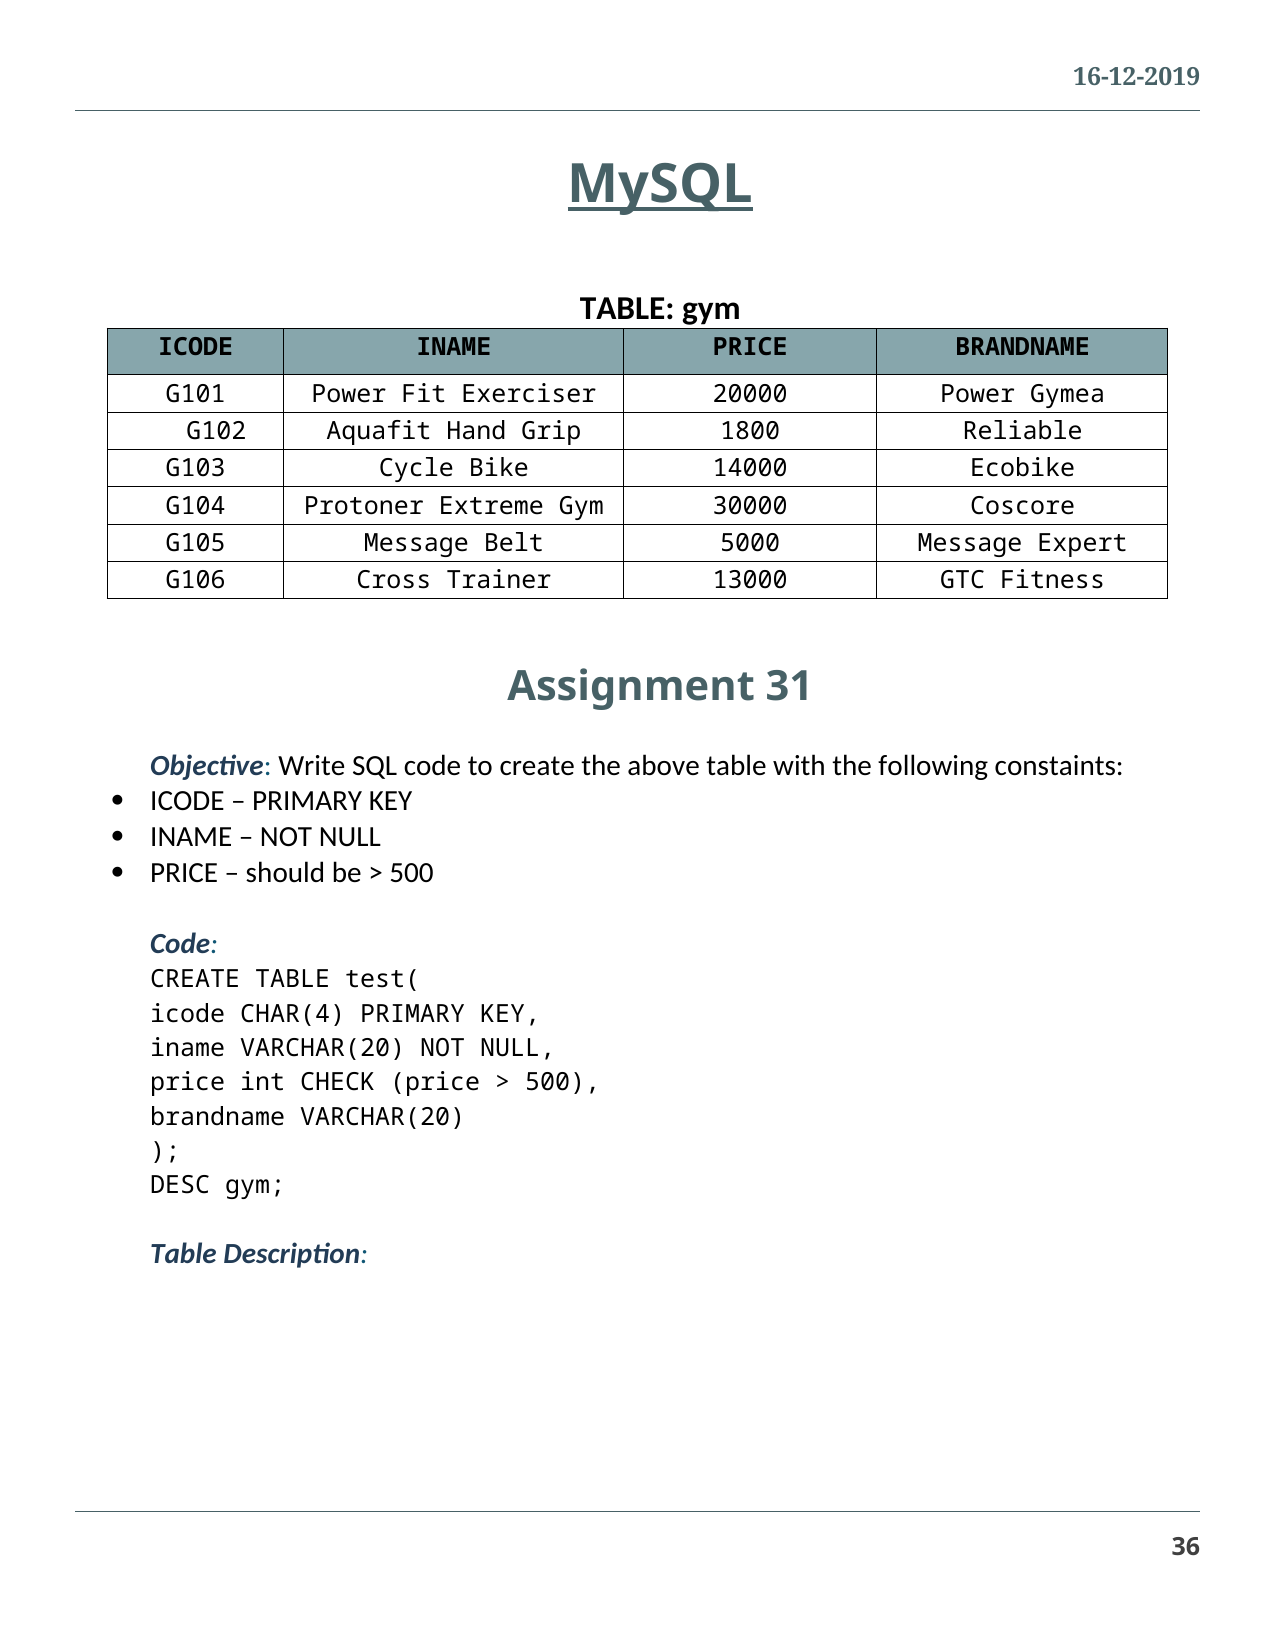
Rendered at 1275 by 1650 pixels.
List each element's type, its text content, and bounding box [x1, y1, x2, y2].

text icode CHAR(4) PRIMARY KEY, [150, 995, 1170, 1029]
table_cell Cross Trainer [284, 562, 623, 598]
table_cell Ecobike [877, 450, 1167, 486]
text brandname VARCHAR(20) [150, 1098, 1170, 1132]
subtitle Assignment 31 [150, 656, 1170, 713]
table_cell G102 [108, 413, 283, 449]
text Table Description: [150, 1236, 1170, 1271]
table_cell 1800 [624, 413, 876, 449]
table_cell Protoner Extreme Gym [284, 487, 623, 523]
table_cell Cycle Bike [284, 450, 623, 486]
table_cell G103 [108, 450, 283, 486]
text TABLE: gym [150, 287, 1170, 327]
table_cell G101 [108, 375, 283, 412]
table_cell Power Gymea [877, 375, 1167, 412]
table_cell Power Fit Exerciser [284, 375, 623, 412]
text DESC gym; [150, 1167, 1170, 1201]
table_cell GTC Fitness [877, 562, 1167, 598]
text ); [150, 1132, 1170, 1167]
table_cell 13000 [624, 562, 876, 598]
text Code: [150, 925, 1170, 961]
table_cell 14000 [624, 450, 876, 486]
text CREATE TABLE test( [150, 961, 1170, 995]
table_cell Message Expert [877, 525, 1167, 561]
table_cell G104 [108, 487, 283, 523]
table_cell 30000 [624, 487, 876, 523]
text Objective: Write SQL code to create the above table with the following constaints: [150, 747, 1170, 782]
text price int CHECK (price > 500), [150, 1064, 1170, 1098]
table_cell Reliable [877, 413, 1167, 449]
table_cell 5000 [624, 525, 876, 561]
table_cell G106 [108, 562, 283, 598]
table_header ICODE [108, 329, 283, 374]
table_cell G105 [108, 525, 283, 561]
table_cell Aquafit Hand Grip [284, 413, 623, 449]
list INAME – NOT NULL [112, 818, 1170, 854]
table_cell Message Belt [284, 525, 623, 561]
text iname VARCHAR(20) NOT NULL, [150, 1029, 1170, 1064]
table_header BRANDNAME [877, 329, 1167, 374]
list PRICE – should be > 500 [112, 854, 1170, 889]
table_header PRICE [624, 329, 876, 374]
table_cell 20000 [624, 375, 876, 412]
table_header INAME [284, 329, 623, 374]
subtitle MySQL [150, 145, 1170, 219]
list ICODE – PRIMARY KEY [112, 782, 1170, 818]
table_cell Coscore [877, 487, 1167, 523]
